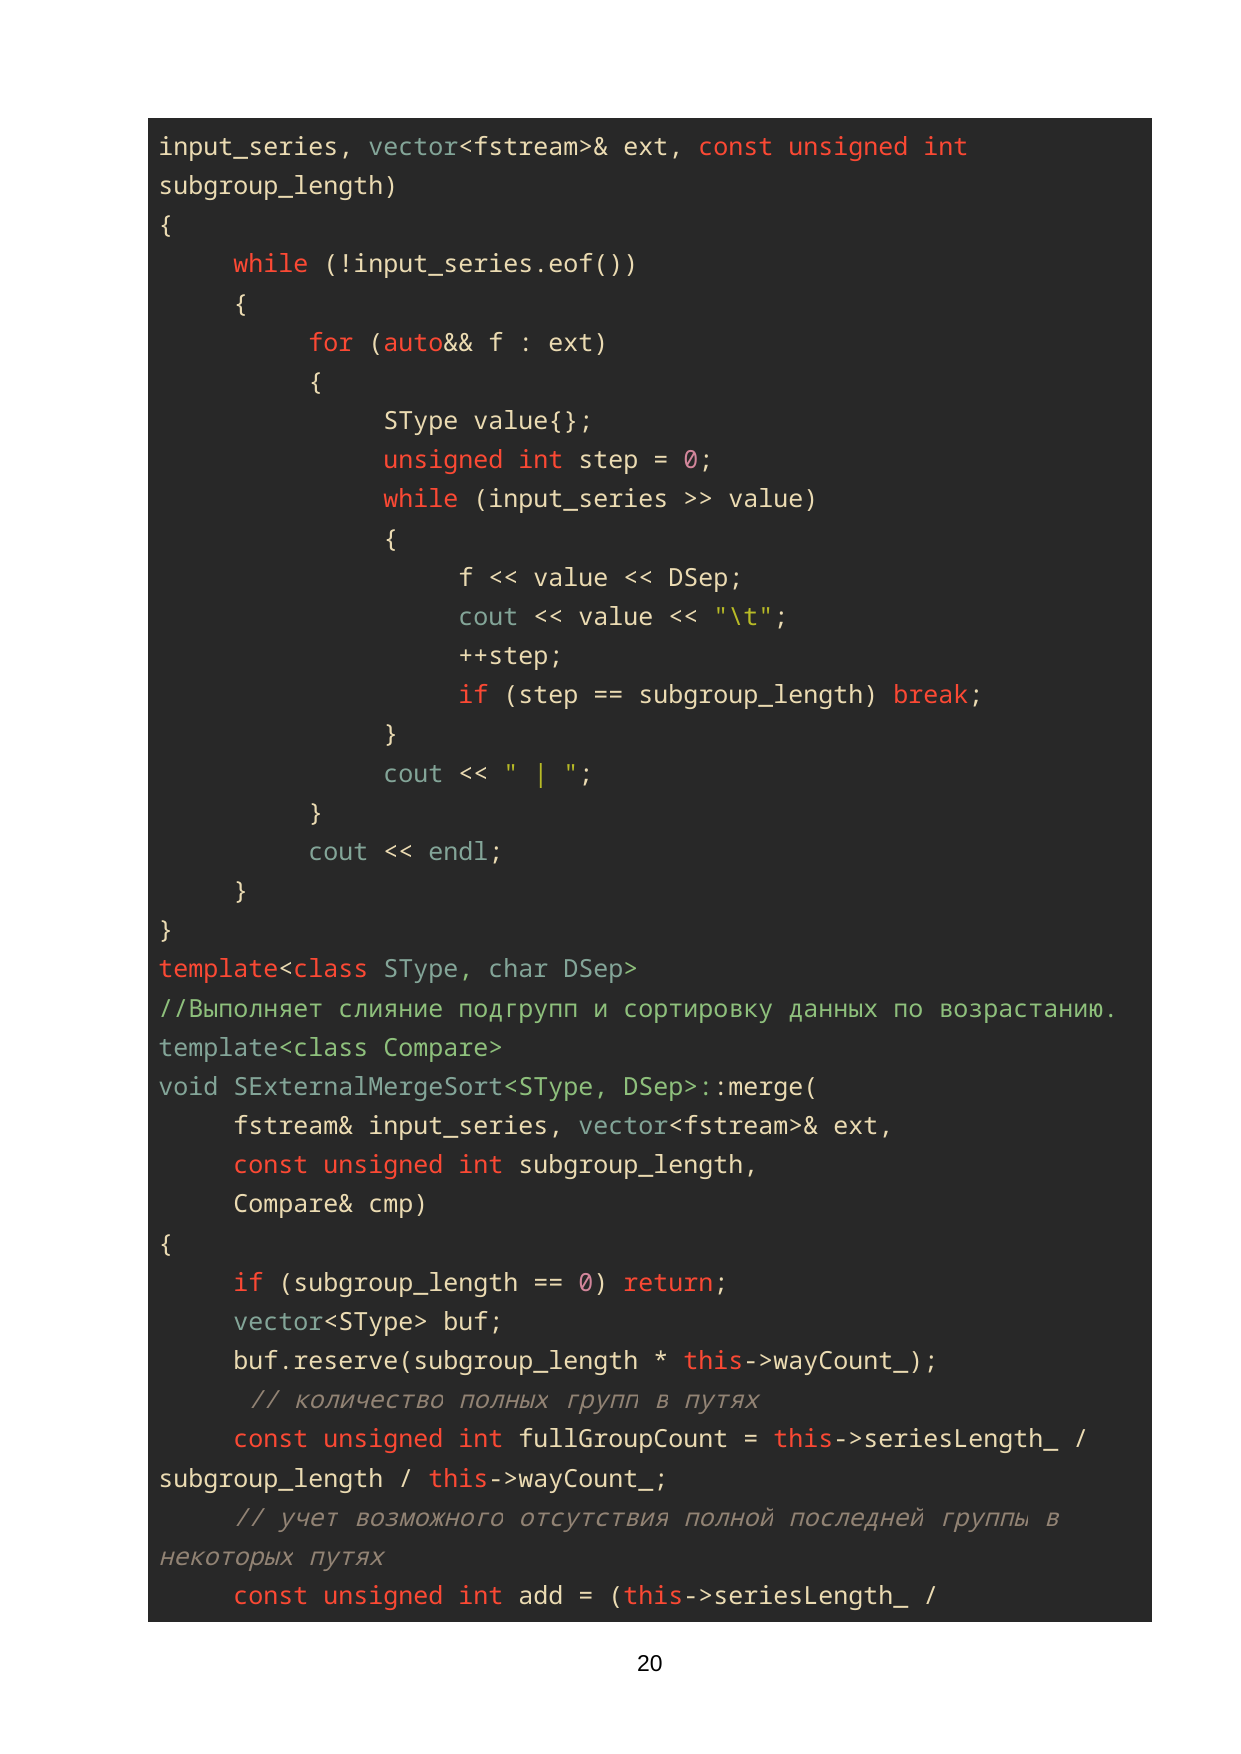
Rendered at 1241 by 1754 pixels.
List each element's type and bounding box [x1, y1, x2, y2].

table_header [148, 118, 1152, 1622]
